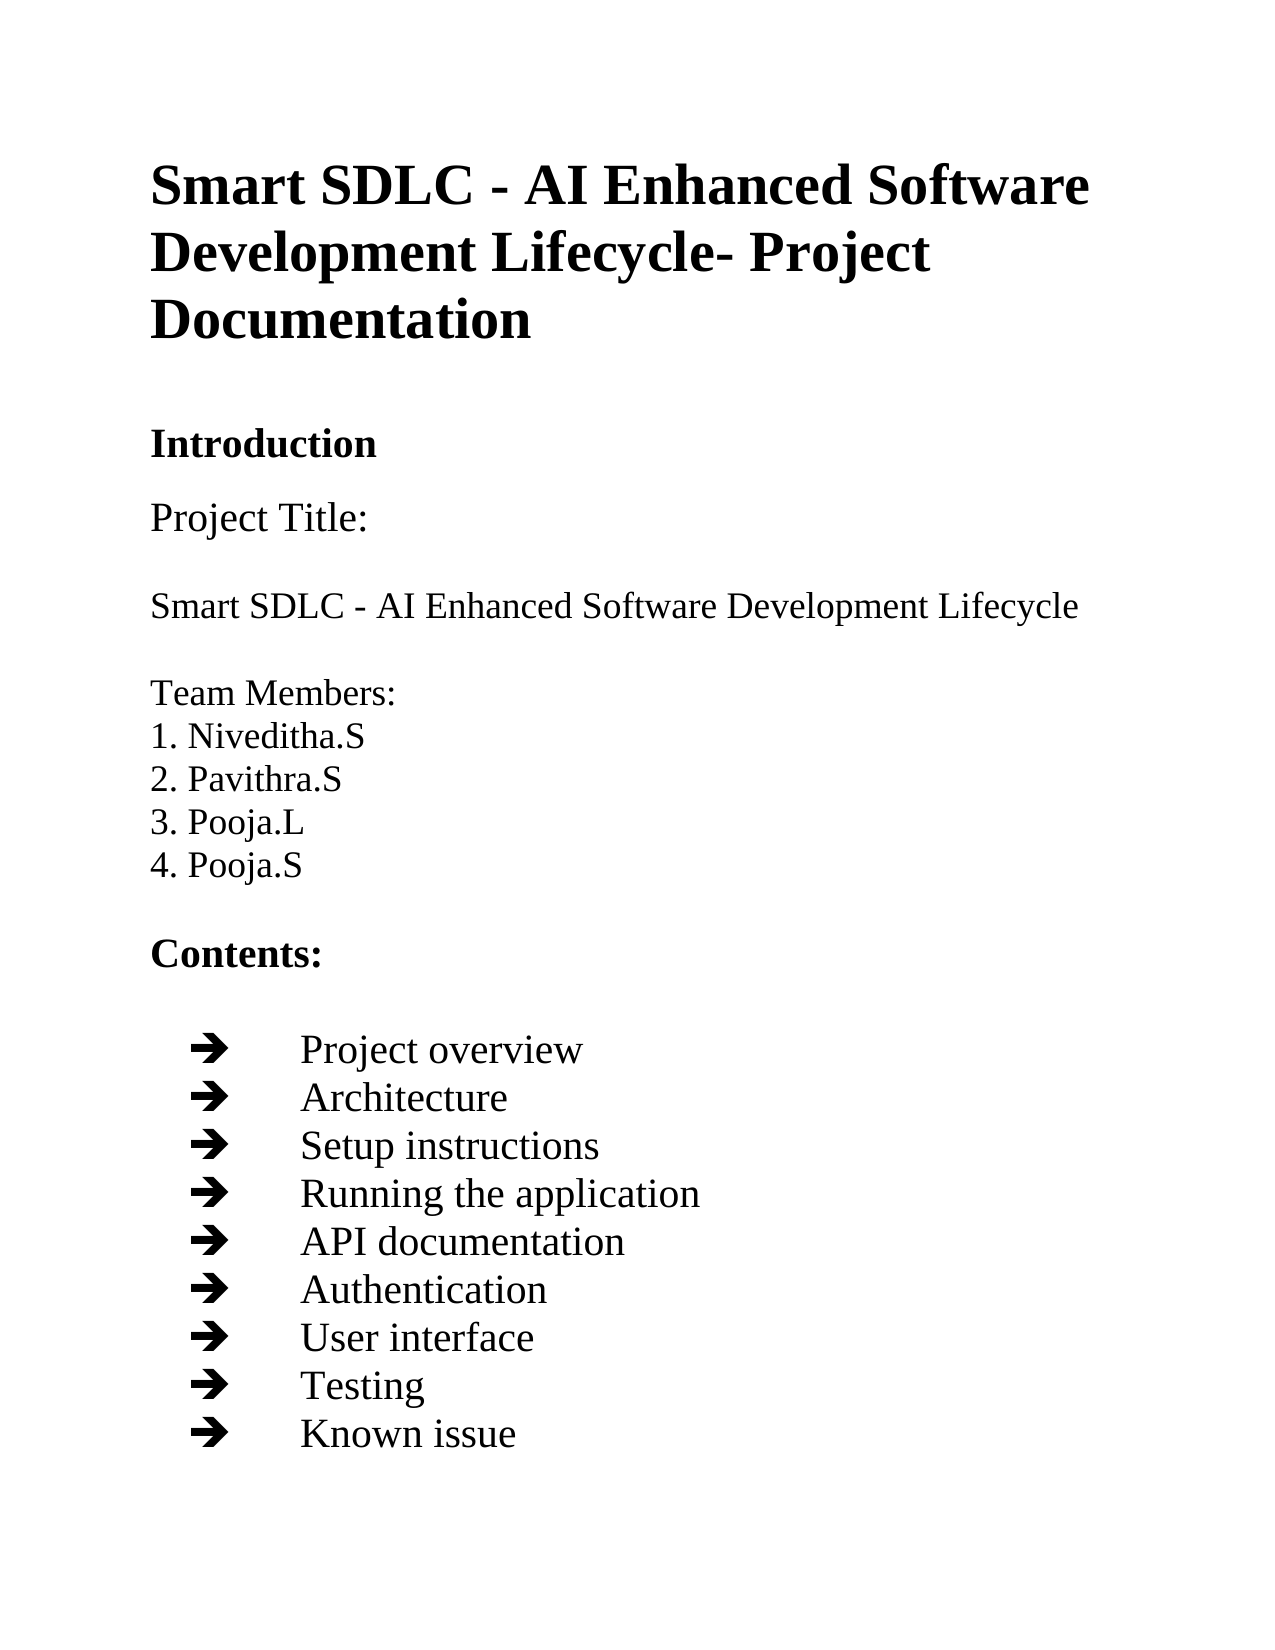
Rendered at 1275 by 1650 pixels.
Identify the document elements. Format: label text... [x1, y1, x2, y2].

text Introduction [150, 418, 1125, 466]
text Project Title: [150, 493, 1125, 541]
list API documentation [187, 1217, 1125, 1264]
list Authentication [187, 1264, 1125, 1313]
text 1. Niveditha.S [150, 713, 1125, 756]
text Team Members: [150, 670, 1125, 713]
text 2. Pavithra.S [150, 756, 1125, 799]
text Smart SDLC - AI Enhanced Software Development Lifecycle [150, 584, 1125, 627]
text 3. Pooja.L [150, 799, 1125, 842]
list User interface [187, 1313, 1125, 1361]
text 4. Pooja.S [150, 842, 1125, 886]
list Running the application [187, 1168, 1125, 1217]
text Smart SDLC - AI Enhanced Software Development Lifecycle- Project Documentation [150, 150, 1125, 351]
list Setup instructions [187, 1121, 1125, 1168]
list Project overview [187, 1024, 1125, 1072]
list Known issue [187, 1409, 1125, 1457]
text Contents: [150, 929, 1125, 977]
list Testing [187, 1361, 1125, 1409]
list Architecture [187, 1072, 1125, 1121]
